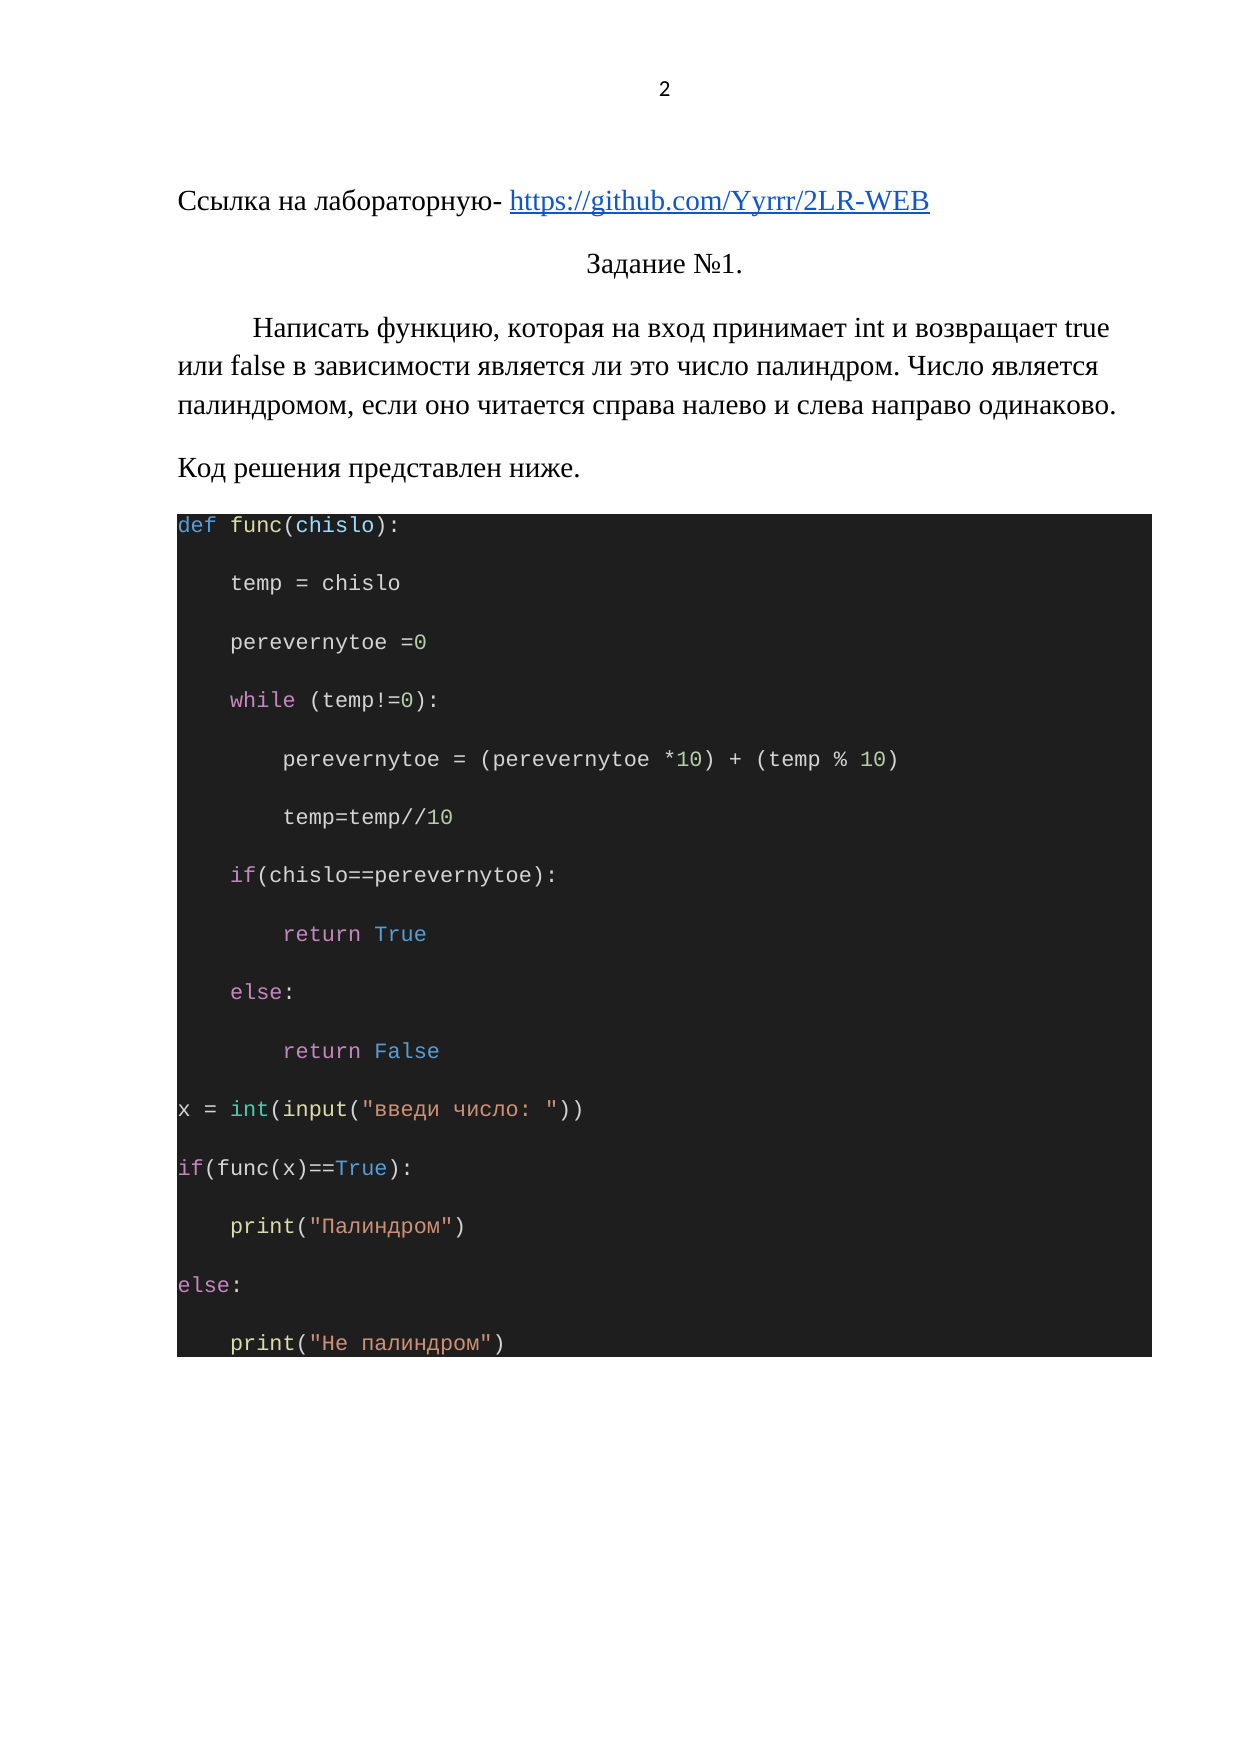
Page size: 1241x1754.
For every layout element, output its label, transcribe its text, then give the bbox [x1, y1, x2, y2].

text temp=temp//10 [177, 806, 1152, 831]
text return False [177, 1040, 1152, 1065]
text if(func(x)==True): [177, 1157, 1152, 1182]
text Написать функцию, которая на вход принимает int и возвращает true или false в зависимости является ли это число палиндром. Число является палиндромом, если оно читается справа налево и слева направо одинаково. [177, 310, 1152, 421]
text temp = chislo [177, 572, 1152, 597]
text else: [177, 1274, 1152, 1298]
text while (temp!=0): [177, 689, 1152, 714]
text x = int(input("введи число: ")) [177, 1098, 1152, 1123]
text print("Не палиндром") [177, 1332, 1152, 1357]
text else: [177, 982, 1152, 1006]
text perevernytoe =0 [177, 631, 1152, 656]
text Код решения представлен ниже. [177, 451, 1152, 484]
text Задание №1. [177, 246, 1152, 280]
text def func(chislo): [177, 514, 1152, 539]
text if(chislo==perevernytoe): [177, 865, 1152, 889]
text print("Палиндром") [177, 1215, 1152, 1240]
text Ссылка на лабораторную- https://github.com/Yyrrr/2LR-WEB [177, 183, 1152, 216]
text return True [177, 923, 1152, 948]
text perevernytoe = (perevernytoe *10) + (temp % 10) [177, 748, 1152, 773]
